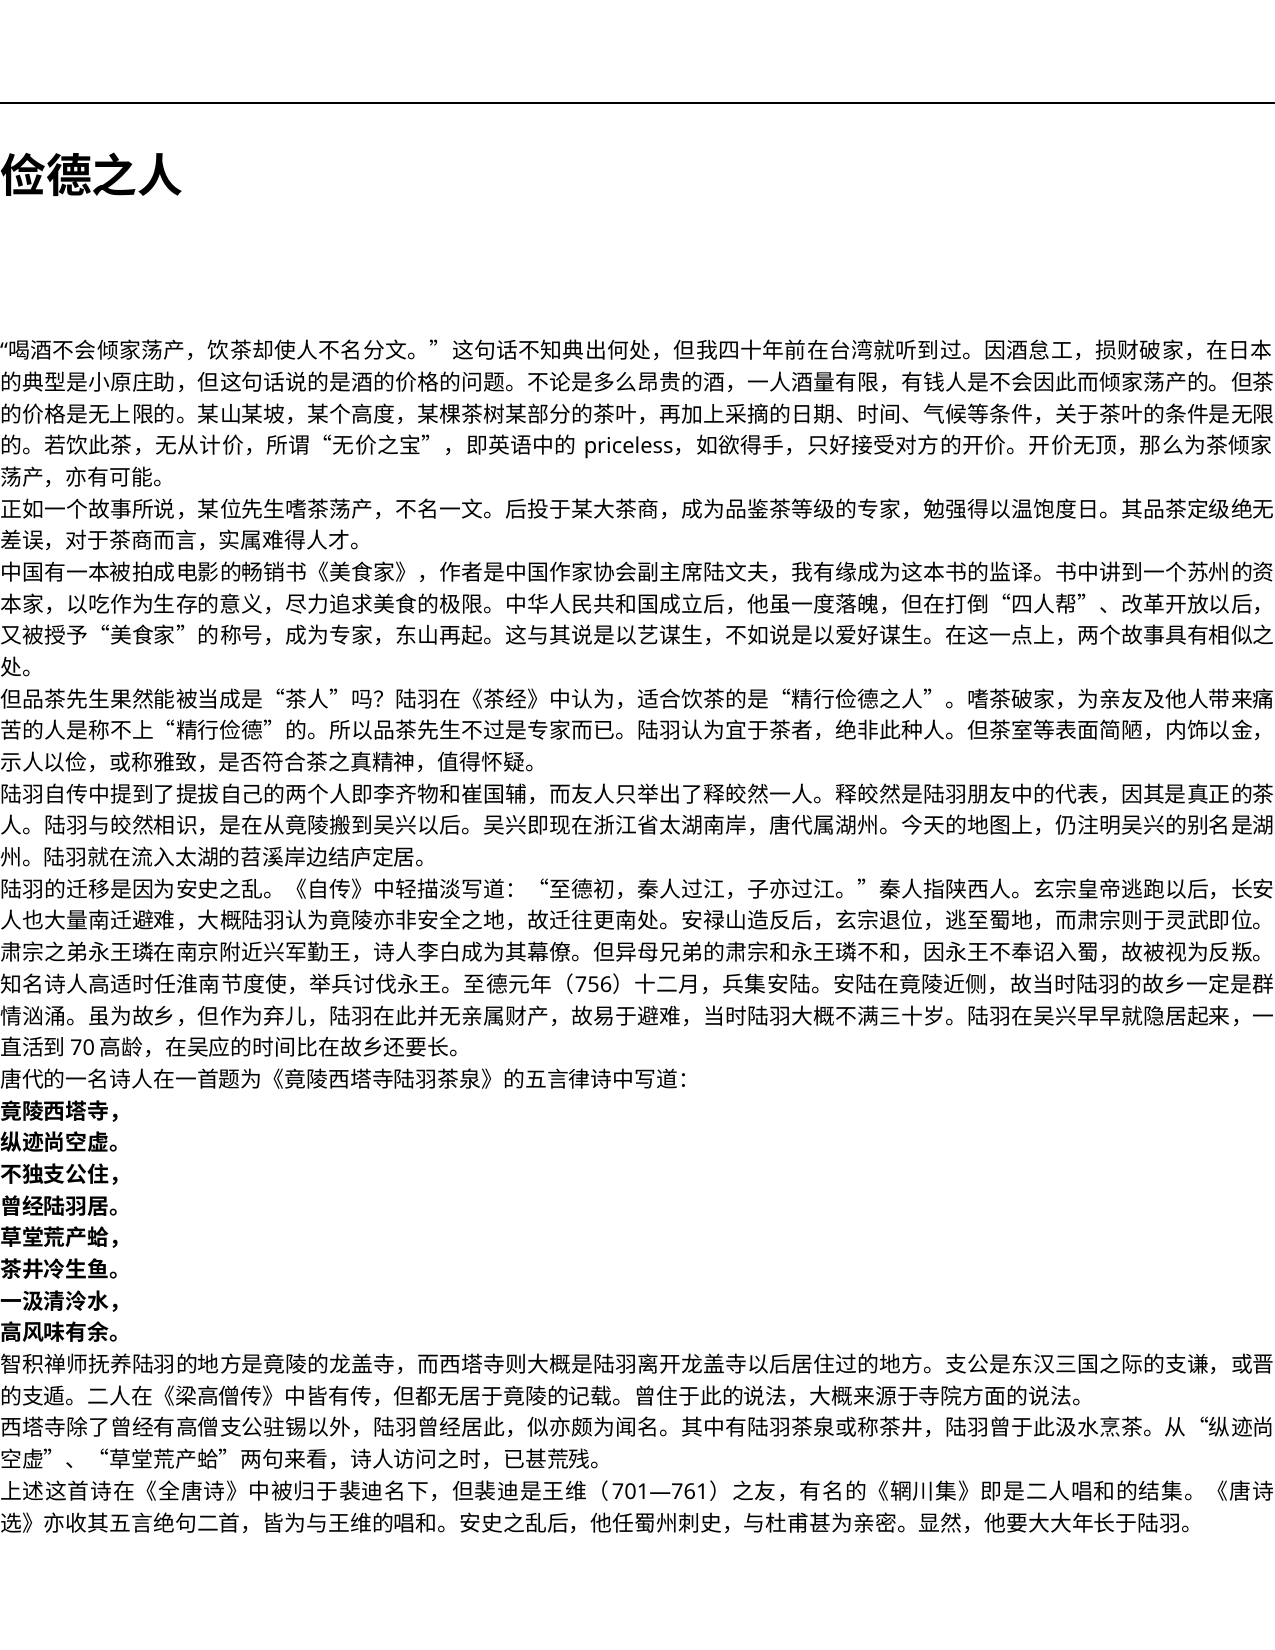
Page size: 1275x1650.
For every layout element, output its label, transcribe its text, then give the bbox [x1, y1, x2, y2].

text 茶井冷生鱼。 [0, 1252, 1275, 1284]
text 曾经陆羽居。 [0, 1189, 1275, 1220]
text 不独支公住， [0, 1157, 1275, 1189]
text 高风味有余。 [0, 1315, 1275, 1347]
text 陆羽的迁移是因为安史之乱。《自传》中轻描淡写道：“至德初，秦人过江，子亦过江。”秦人指陕西人。玄宗皇帝逃跑以后，长安人也大量南迁避难，大概陆羽认为竟陵亦非安全之地，故迁往更南处。安禄山造反后，玄宗退位，逃至蜀地，而肃宗则于灵武即位。肃宗之弟永王璘在南京附近兴军勤王，诗人李白成为其幕僚。但异母兄弟的肃宗和永王璘不和，因永王不奉诏入蜀，故被视为反叛。知名诗人高适时任淮南节度使，举兵讨伐永王。至德元年（756）十二月，兵集安陆。安陆在竟陵近侧，故当时陆羽的故乡一定是群情汹涌。虽为故乡，但作为弃儿，陆羽在此并无亲属财产，故易于避难，当时陆羽大概不满三十岁。陆羽在吴兴早早就隐居起来，一直活到70高龄，在吴应的时间比在故乡还要长。 [0, 872, 1275, 1062]
text 但品茶先生果然能被当成是“茶人”吗？陆羽在《茶经》中认为，适合饮茶的是“精行俭德之人”。嗜茶破家，为亲友及他人带来痛苦的人是称不上“精行俭德”的。所以品茶先生不过是专家而已。陆羽认为宜于茶者，绝非此种人。但茶室等表面简陋，内饰以金，示人以俭，或称雅致，是否符合茶之真精神，值得怀疑。 [0, 682, 1275, 777]
text 纵迹尚空虚。 [0, 1125, 1275, 1157]
text 中国有一本被拍成电影的畅销书《美食家》，作者是中国作家协会副主席陆文夫，我有缘成为这本书的监译。书中讲到一个苏州的资本家，以吃作为生存的意义，尽力追求美食的极限。中华人民共和国成立后，他虽一度落魄，但在打倒“四人帮”、改革开放以后，又被授予“美食家”的称号，成为专家，东山再起。这与其说是以艺谋生，不如说是以爱好谋生。在这一点上，两个故事具有相似之处。 [0, 555, 1275, 682]
text 一汲清泠水， [0, 1284, 1275, 1315]
text 西塔寺除了曾经有高僧支公驻锡以外，陆羽曾经居此，似亦颇为闻名。其中有陆羽茶泉或称茶井，陆羽曾于此汲水烹茶。从“纵迹尚空虚”、“草堂荒产蛤”两句来看，诗人访问之时，已甚荒残。 [0, 1410, 1275, 1474]
text 上述这首诗在《全唐诗》中被归于裴迪名下，但裴迪是王维（701—761）之友，有名的《辋川集》即是二人唱和的结集。《唐诗选》亦收其五言绝句二首，皆为与王维的唱和。安史之乱后，他任蜀州刺史，与杜甫甚为亲密。显然，他要大大年长于陆羽。 [0, 1474, 1275, 1537]
text 正如一个故事所说，某位先生嗜茶荡产，不名一文。后投于某大茶商，成为品鉴茶等级的专家，勉强得以温饱度日。其品茶定级绝无差误，对于茶商而言，实属难得人才。 [0, 492, 1275, 555]
text 智积禅师抚养陆羽的地方是竟陵的龙盖寺，而西塔寺则大概是陆羽离开龙盖寺以后居住过的地方。支公是东汉三国之际的支谦，或晋的支遁。二人在《梁高僧传》中皆有传，但都无居于竟陵的记载。曾住于此的说法，大概来源于寺院方面的说法。 [0, 1347, 1275, 1410]
subtitle 俭德之人 [0, 139, 1275, 205]
text “喝酒不会倾家荡产，饮茶却使人不名分文。”这句话不知典出何处，但我四十年前在台湾就听到过。因酒怠工，损财破家，在日本的典型是小原庄助，但这句话说的是酒的价格的问题。不论是多么昂贵的酒，一人酒量有限，有钱人是不会因此而倾家荡产的。但茶的价格是无上限的。某山某坡，某个高度，某棵茶树某部分的茶叶，再加上采摘的日期、时间、气候等条件，关于茶叶的条件是无限的。若饮此茶，无从计价，所谓“无价之宝”，即英语中的priceless，如欲得手，只好接受对方的开价。开价无顶，那么为茶倾家荡产，亦有可能。 [0, 333, 1275, 492]
text 竟陵西塔寺， [0, 1094, 1275, 1125]
text 唐代的一名诗人在一首题为《竟陵西塔寺陆羽茶泉》的五言律诗中写道： [0, 1062, 1275, 1094]
text 陆羽自传中提到了提拔自己的两个人即李齐物和崔国辅，而友人只举出了释皎然一人。释皎然是陆羽朋友中的代表，因其是真正的茶人。陆羽与皎然相识，是在从竟陵搬到吴兴以后。吴兴即现在浙江省太湖南岸，唐代属湖州。今天的地图上，仍注明吴兴的别名是湖州。陆羽就在流入太湖的苕溪岸边结庐定居。 [0, 777, 1275, 872]
text 草堂荒产蛤， [0, 1220, 1275, 1252]
